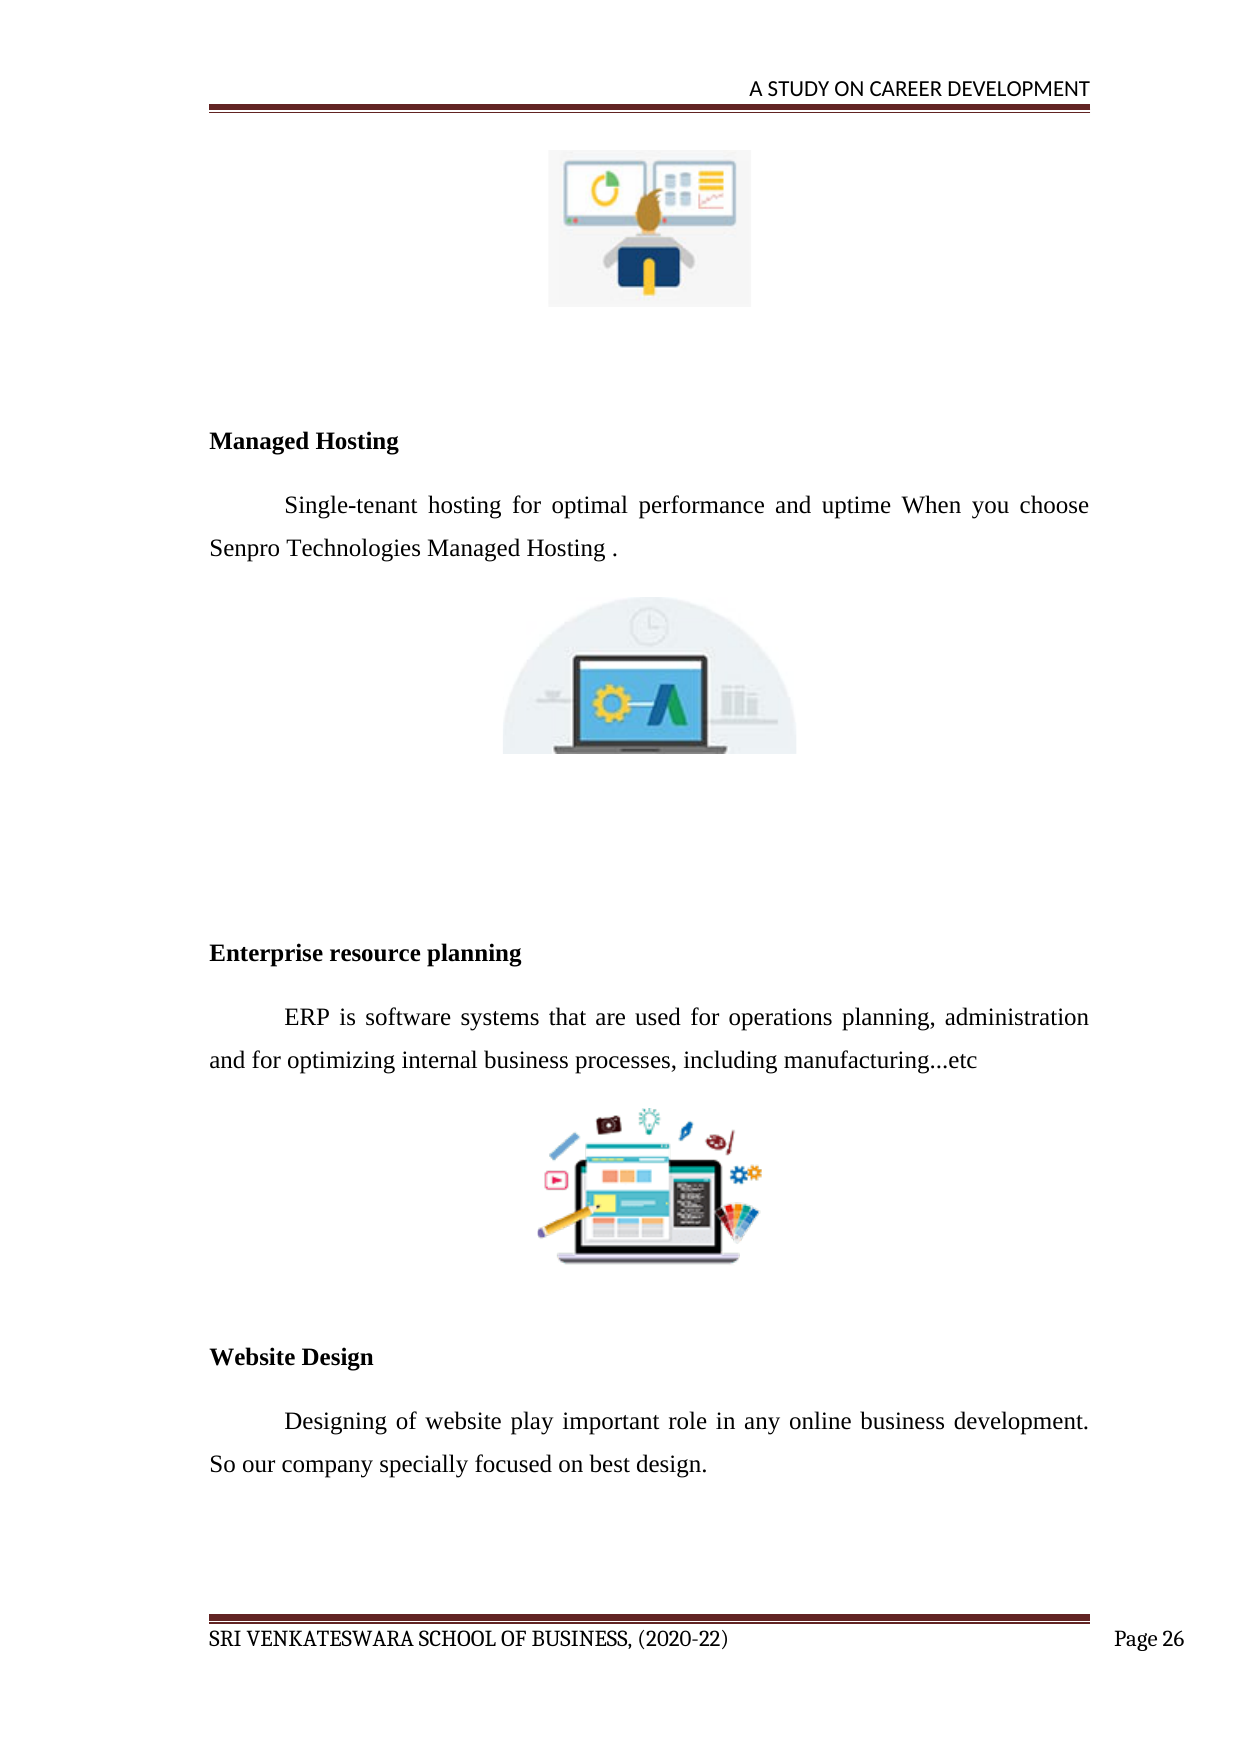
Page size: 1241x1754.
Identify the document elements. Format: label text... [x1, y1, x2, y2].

text Single-tenant hosting for optimal performance and uptime When you choose Senpro Technologies Managed Hosting . [209, 490, 1090, 562]
picture [548, 150, 752, 307]
text Enterprise resource planning [209, 938, 1090, 967]
text Managed Hosting [209, 426, 1090, 455]
text ERP is software systems that are used for operations planning, administration and for optimizing internal business processes, including manufacturing...etc [209, 1002, 1090, 1074]
text Designing of website play important role in any online business development. So our company specially focused on best design. [209, 1406, 1090, 1478]
text Website Design [209, 1342, 1090, 1371]
picture [537, 1108, 762, 1266]
picture [502, 597, 797, 754]
